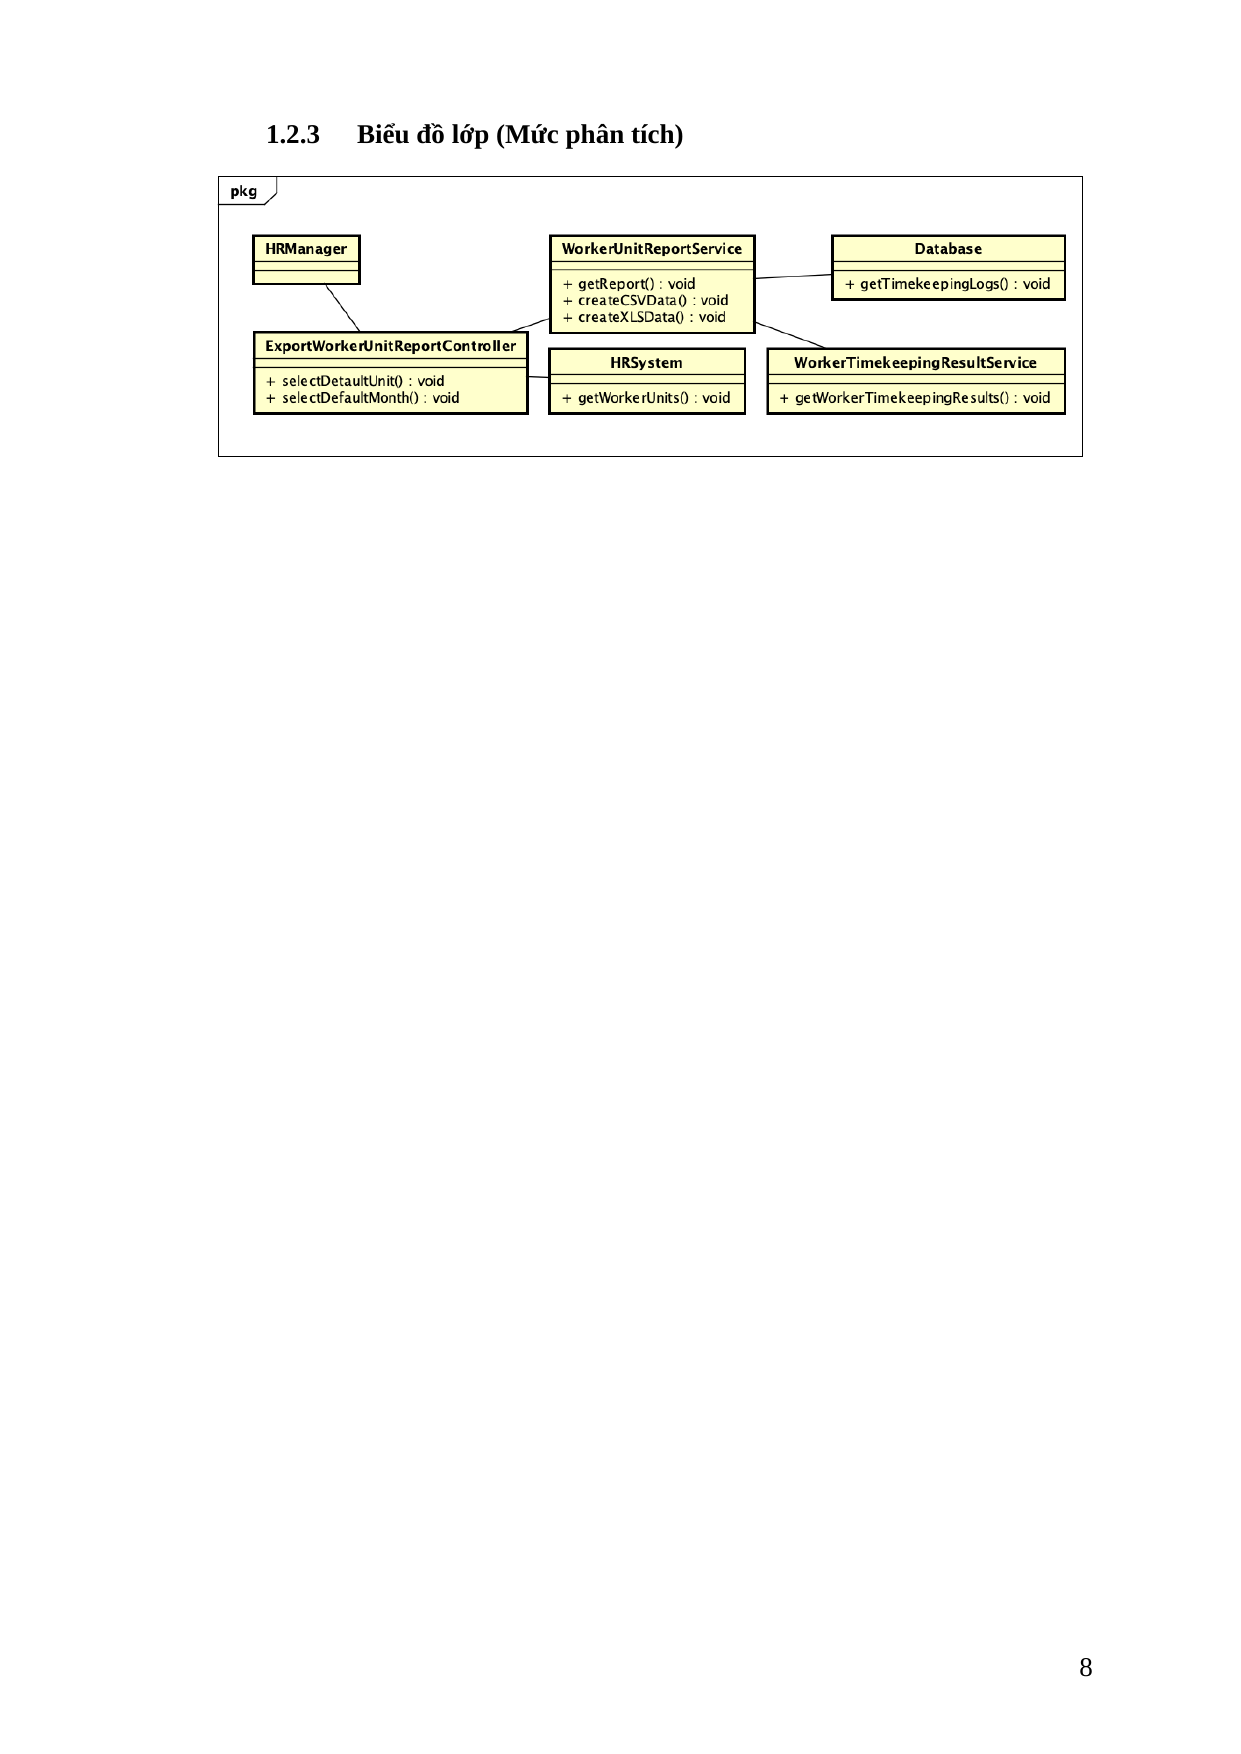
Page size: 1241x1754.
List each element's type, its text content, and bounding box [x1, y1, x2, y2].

picture [206, 164, 1093, 467]
subtitle Biểu đồ lớp (Mức phân tích) [266, 118, 1092, 149]
